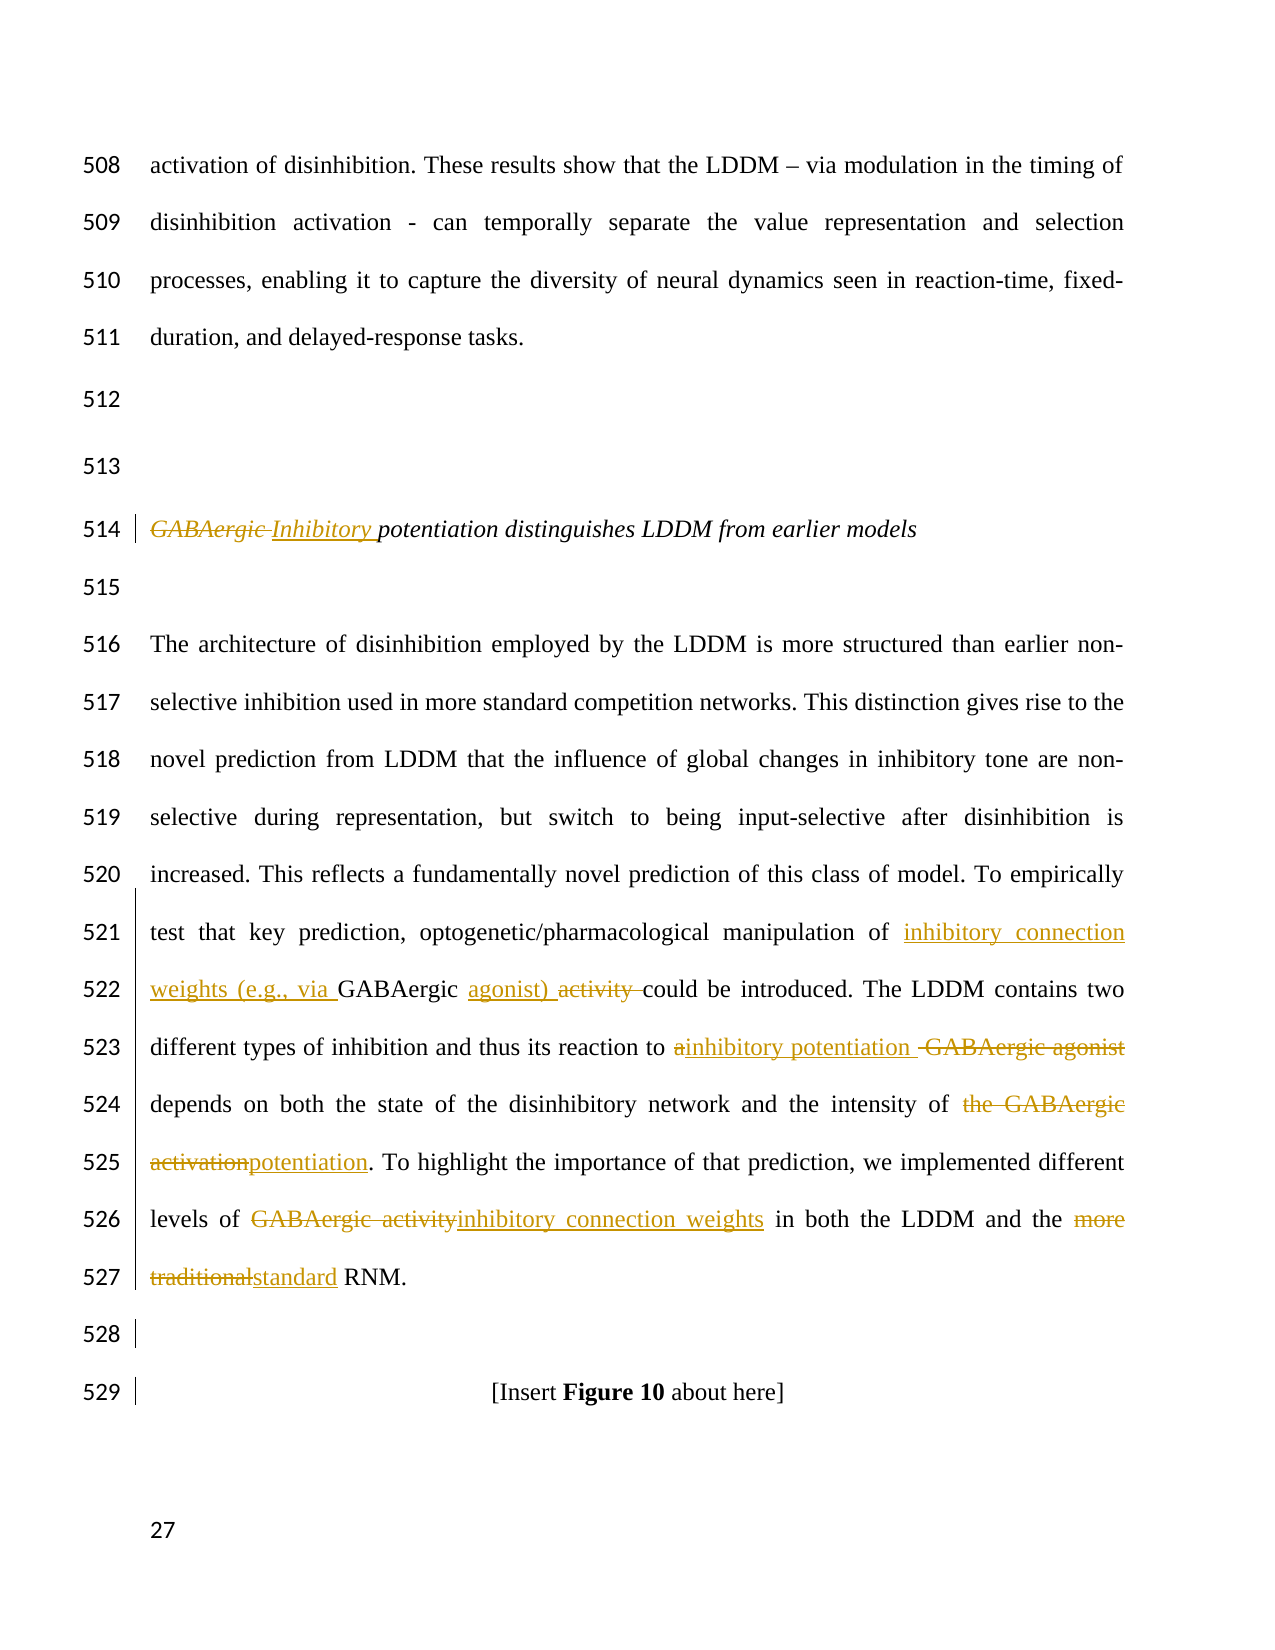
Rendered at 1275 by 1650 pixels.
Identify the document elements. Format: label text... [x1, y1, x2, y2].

text potentiation distinguishes LDDM from earlier models [150, 514, 1125, 543]
text The architecture of disinhibition employed by the LDDM is more structured than earlier non-selective inhibition used in more standard competition networks. This distinction gives rise to the novel prediction from LDDM that the influence of global changes in inhibitory tone are non-selective during representation, but switch to being input-selective after disinhibition is increased. This reflects a fundamentally novel prediction of this class of model. To empirically test that key prediction, optogenetic/pharmacological manipulation of GABAergic could be introduced. The LDDM contains two different types of inhibition and thus its reaction to depends on both the state of the disinhibitory network and the intensity of . To highlight the importance of that prediction, we implemented different levels of in both the LDDM and the RNM. [150, 629, 1125, 1290]
text [Insert Figure 10 about here] [150, 1377, 1125, 1405]
